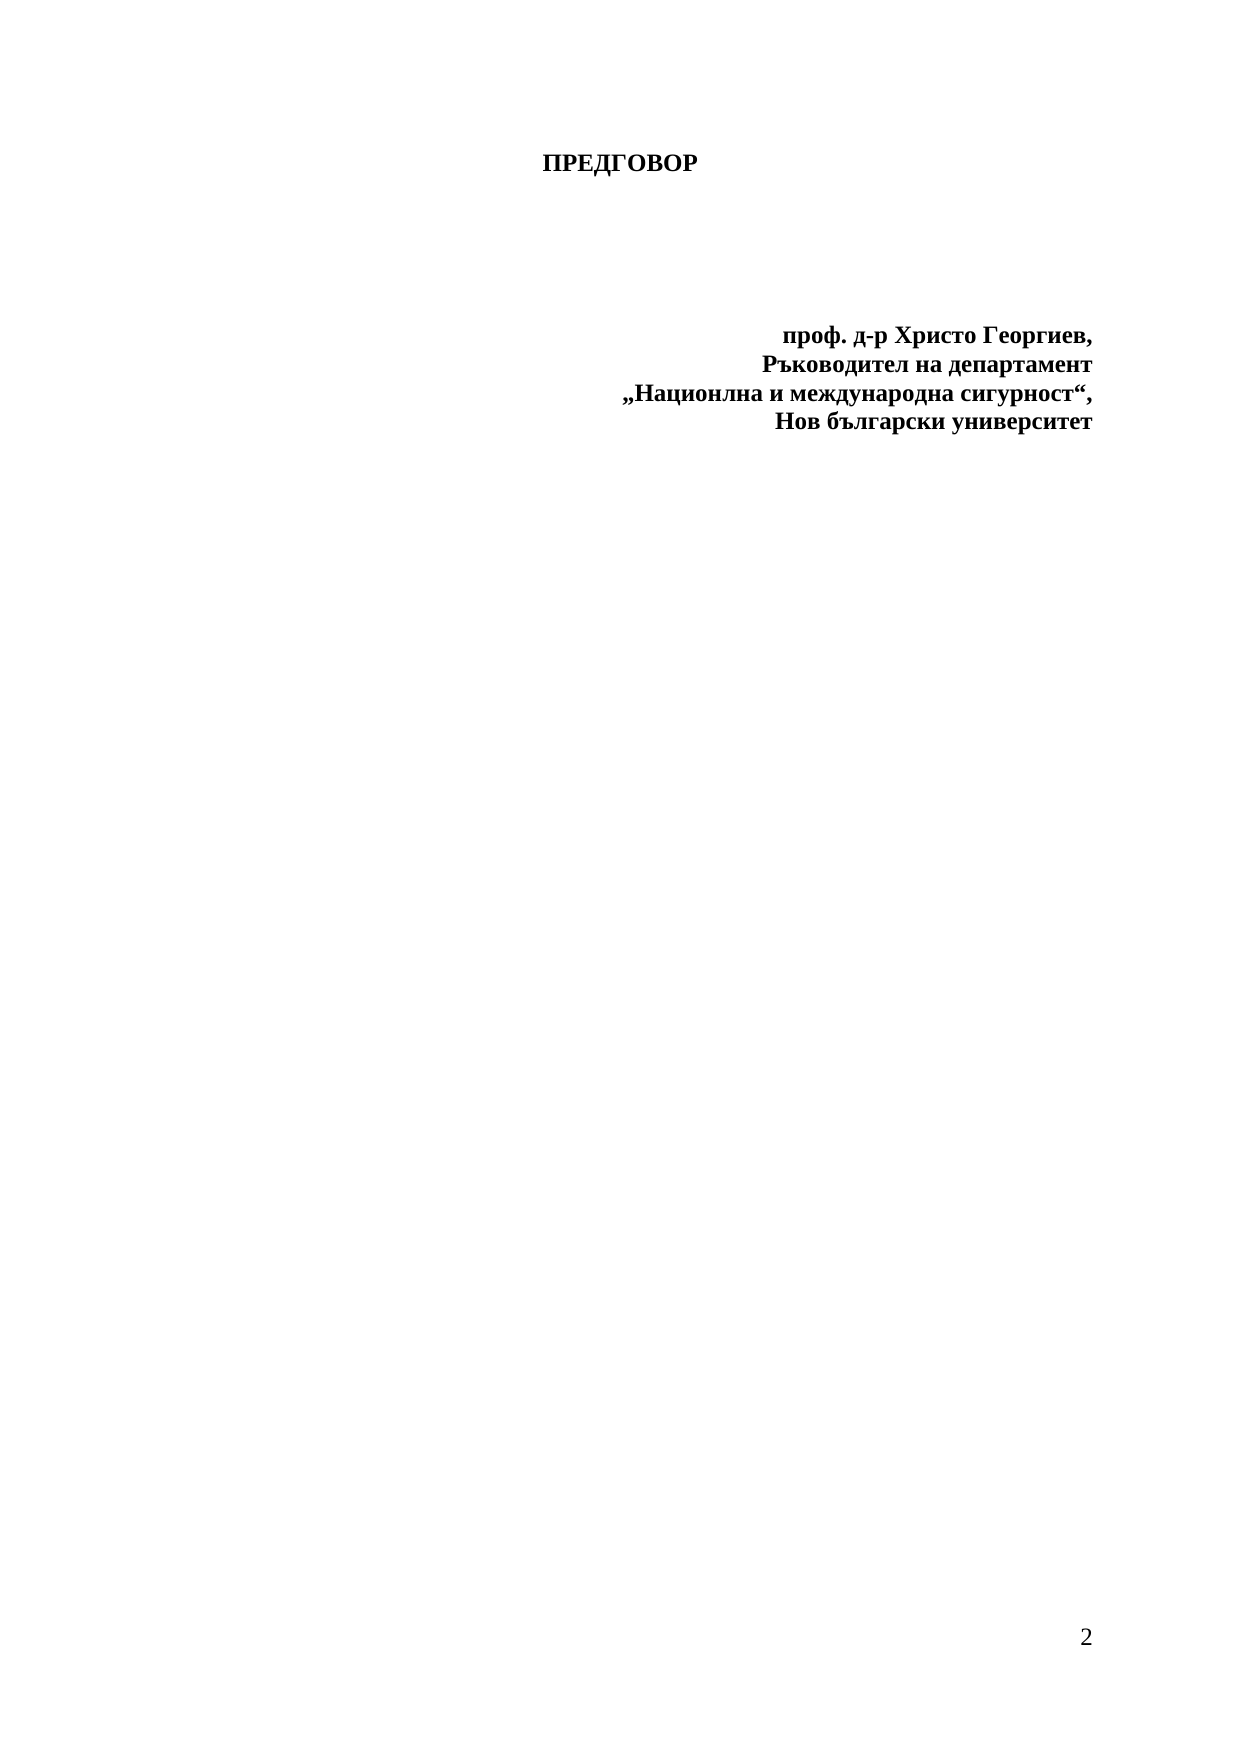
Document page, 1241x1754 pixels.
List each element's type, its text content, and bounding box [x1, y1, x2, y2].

text „Национлна и международна сигурност“, [148, 378, 1092, 406]
text проф. д-р Христо Георгиев, [148, 320, 1092, 349]
text ПРЕДГОВОР [148, 148, 1092, 176]
text Ръководител на департамент [148, 349, 1092, 378]
text Нов български университет [148, 406, 1092, 435]
